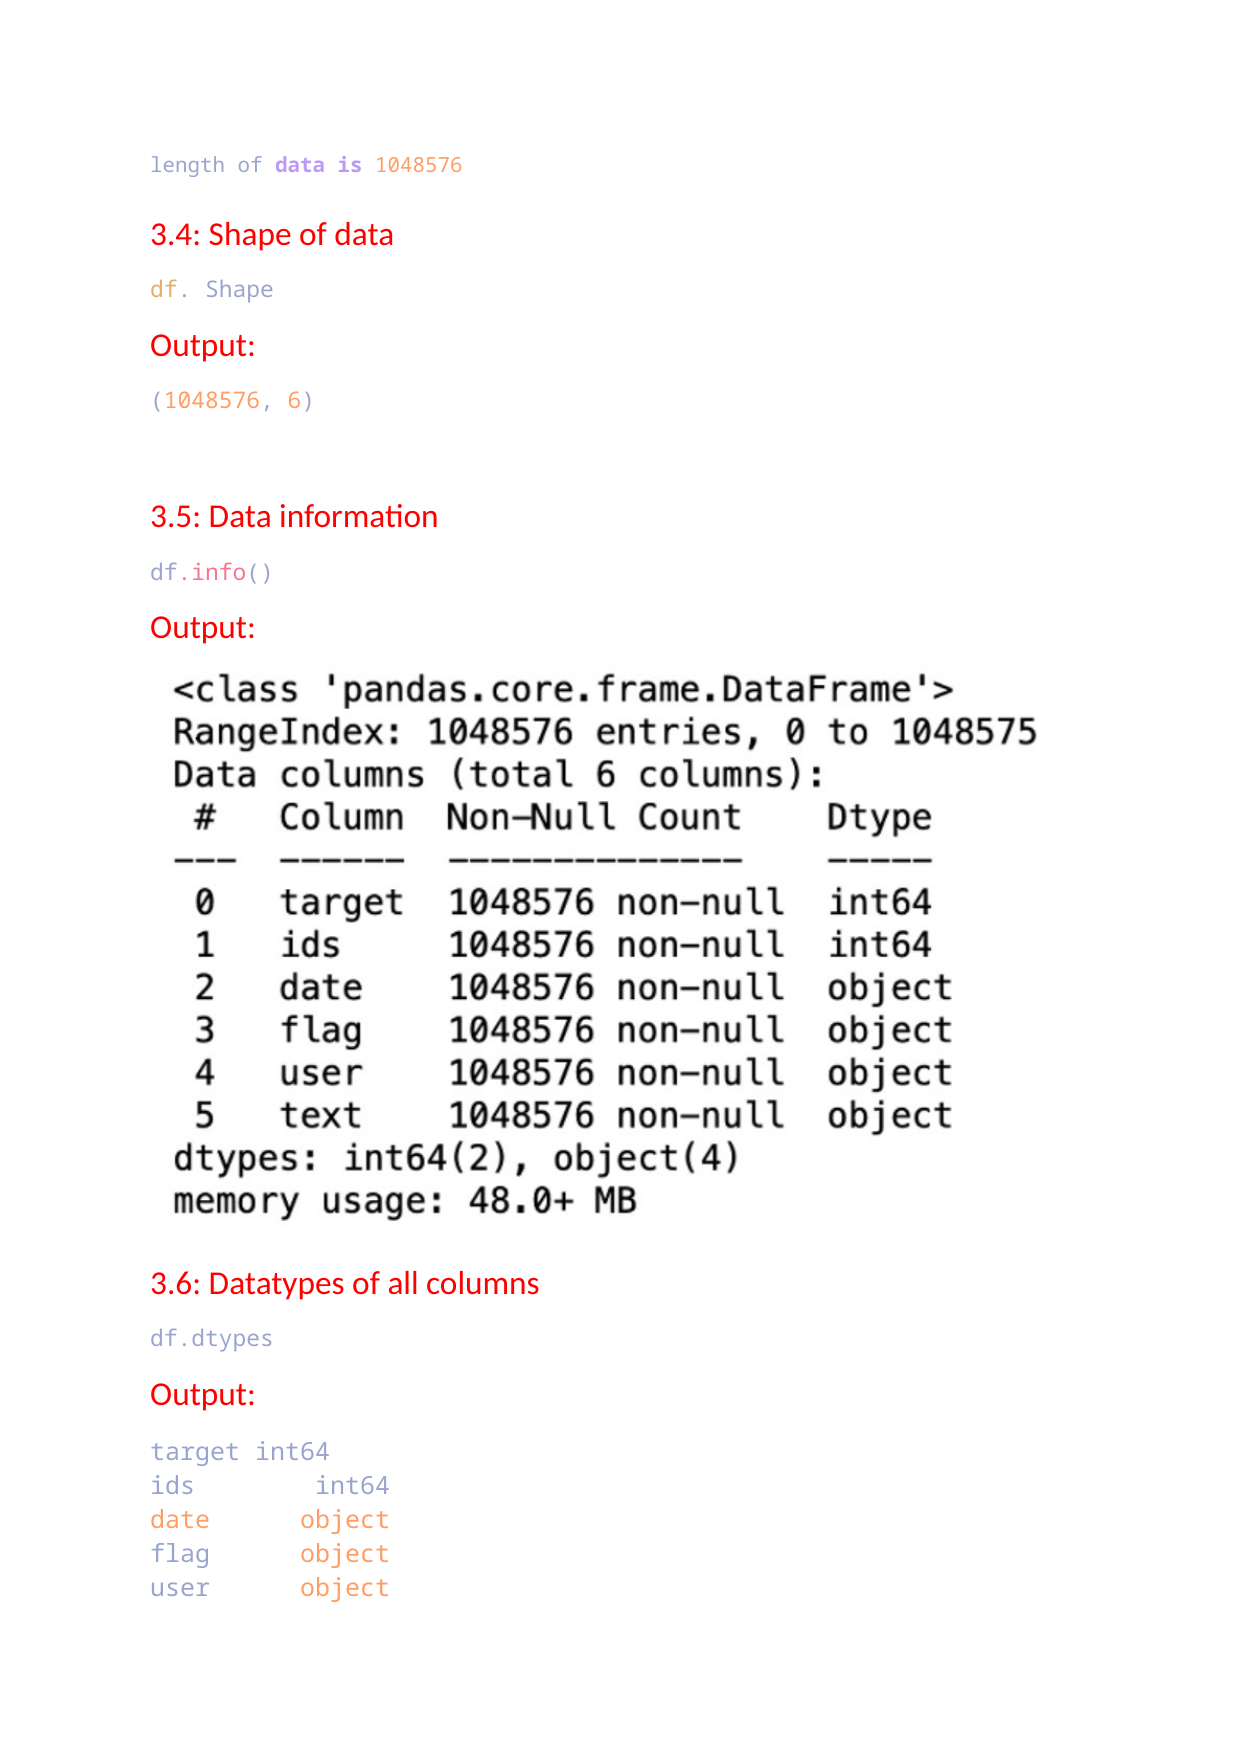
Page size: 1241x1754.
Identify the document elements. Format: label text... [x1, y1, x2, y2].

text length of data is 1048576 [150, 150, 1090, 178]
text date object [150, 1501, 1090, 1536]
text user object [150, 1569, 1090, 1604]
text df.dtypes [150, 1322, 1090, 1353]
text 3.5: Data information [150, 495, 1090, 536]
text Output: [150, 323, 1090, 364]
text 3.6: Datatypes of all columns [150, 1262, 1090, 1302]
text df.info() [150, 556, 1090, 587]
picture [150, 666, 1091, 1243]
text ids int64 [150, 1467, 1090, 1501]
text Output: [150, 1373, 1090, 1413]
text target int64 [150, 1433, 1090, 1467]
text (1048576, 6) [150, 384, 1090, 415]
text 3.4: Shape of data [150, 212, 1090, 253]
text df. Shape [150, 273, 1090, 304]
text flag object [150, 1536, 1090, 1569]
text Output: [150, 606, 1090, 647]
